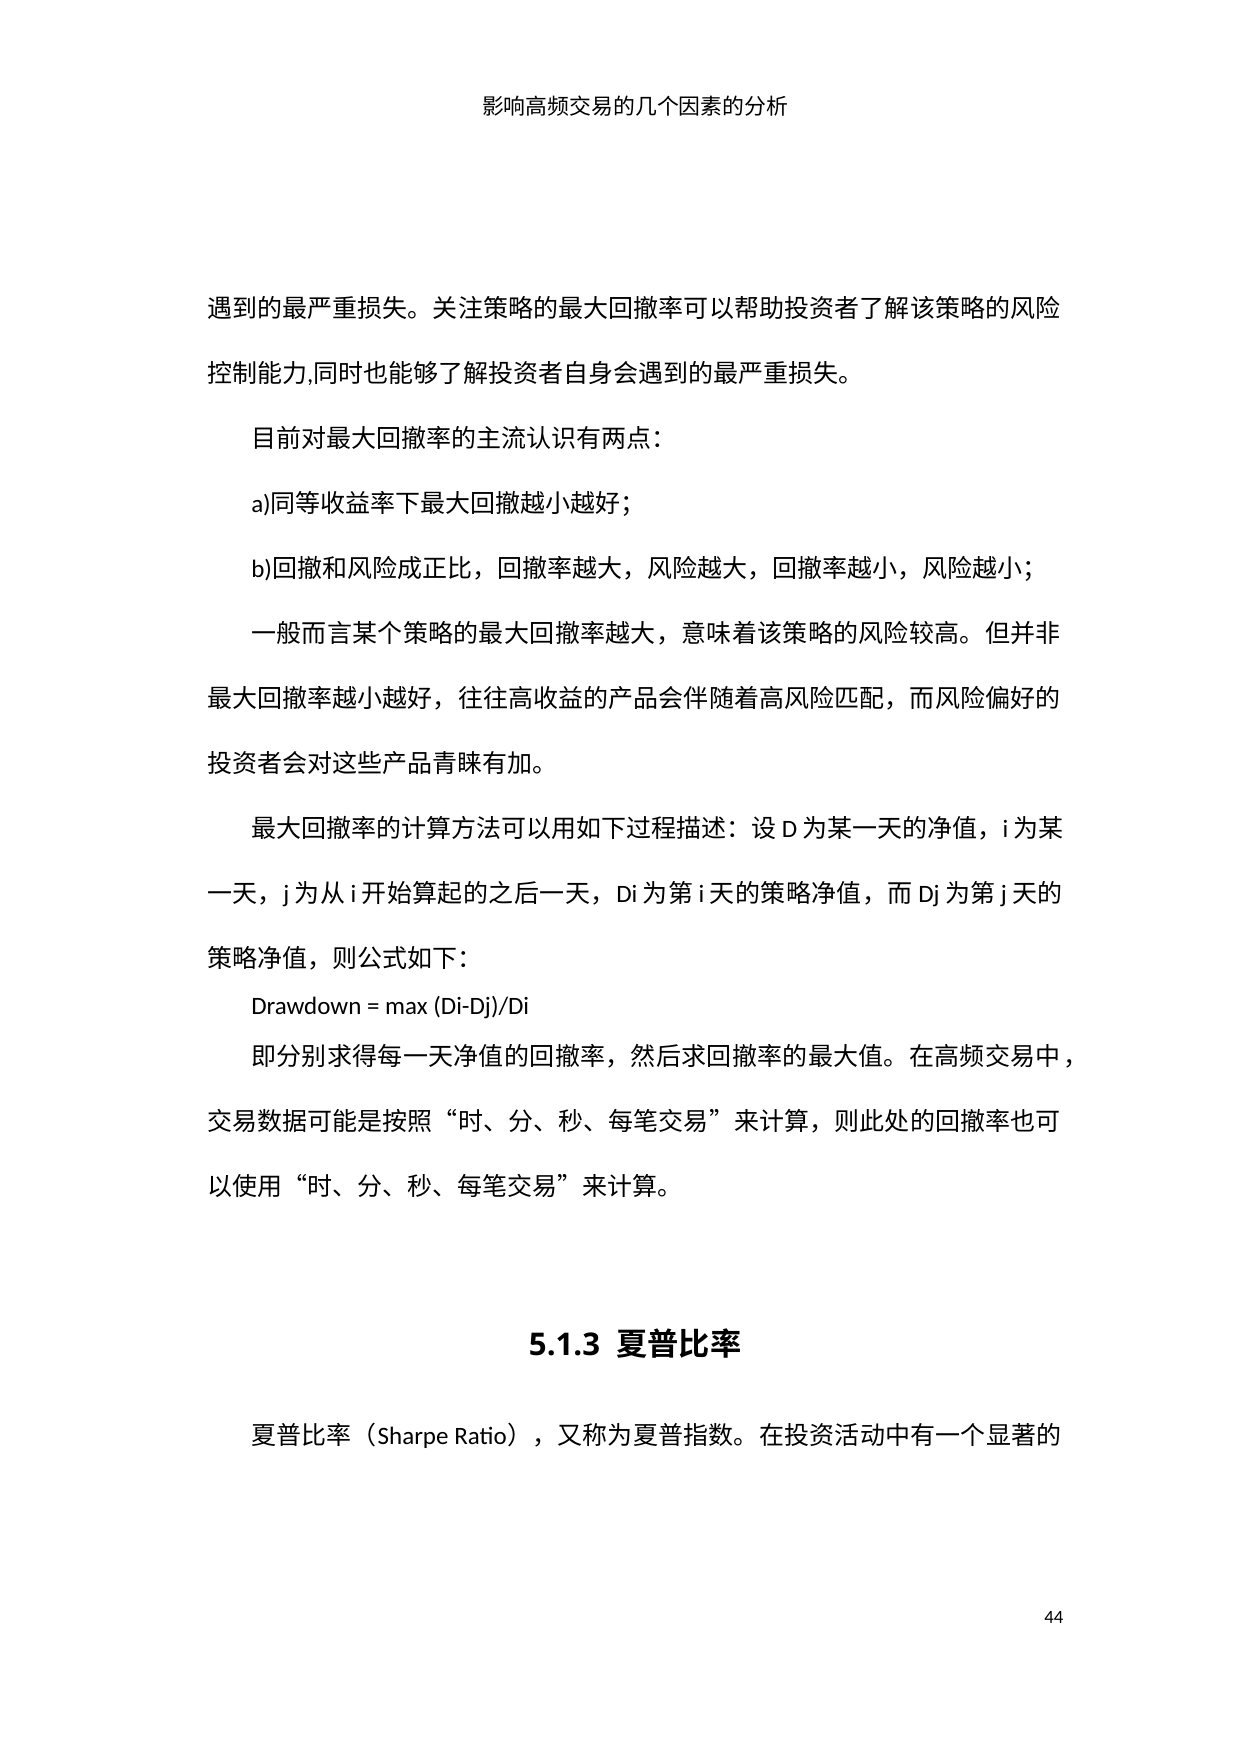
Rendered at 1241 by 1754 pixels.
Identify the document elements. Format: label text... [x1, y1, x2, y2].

subtitle 夏普比率 [207, 1309, 1063, 1374]
text 一般而言某个策略的最大回撤率越大，意味着该策略的风险较高。但并非最大回撤率越小越好，往往高收益的产品会伴随着高风险匹配，而风险偏好的投资者会对这些产品青睐有加。 [207, 599, 1063, 794]
text 目前对最大回撤率的主流认识有两点： [207, 404, 1063, 469]
text a)同等收益率下最大回撤越小越好； [207, 469, 1063, 534]
text Drawdown = max (Di-Dj)/Di [207, 989, 1063, 1022]
text b)回撤和风险成正比，回撤率越大，风险越大，回撤率越小，风险越小； [207, 534, 1063, 599]
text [207, 274, 1063, 404]
text 最大回撤率的计算方法可以用如下过程描述：设D为某一天的净值，i为某一天，j为从i开始算起的之后一天，Di为第i天的策略净值，而Dj为第j天的策略净值，则公式如下： [207, 794, 1063, 989]
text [207, 1401, 1063, 1466]
text 即分别求得每一天净值的回撤率，然后求回撤率的最大值。在高频交易中，交易数据可能是按照“时、分、秒、每笔交易”来计算，则此处的回撤率也可以使用“时、分、秒、每笔交易”来计算。 [207, 1022, 1063, 1217]
